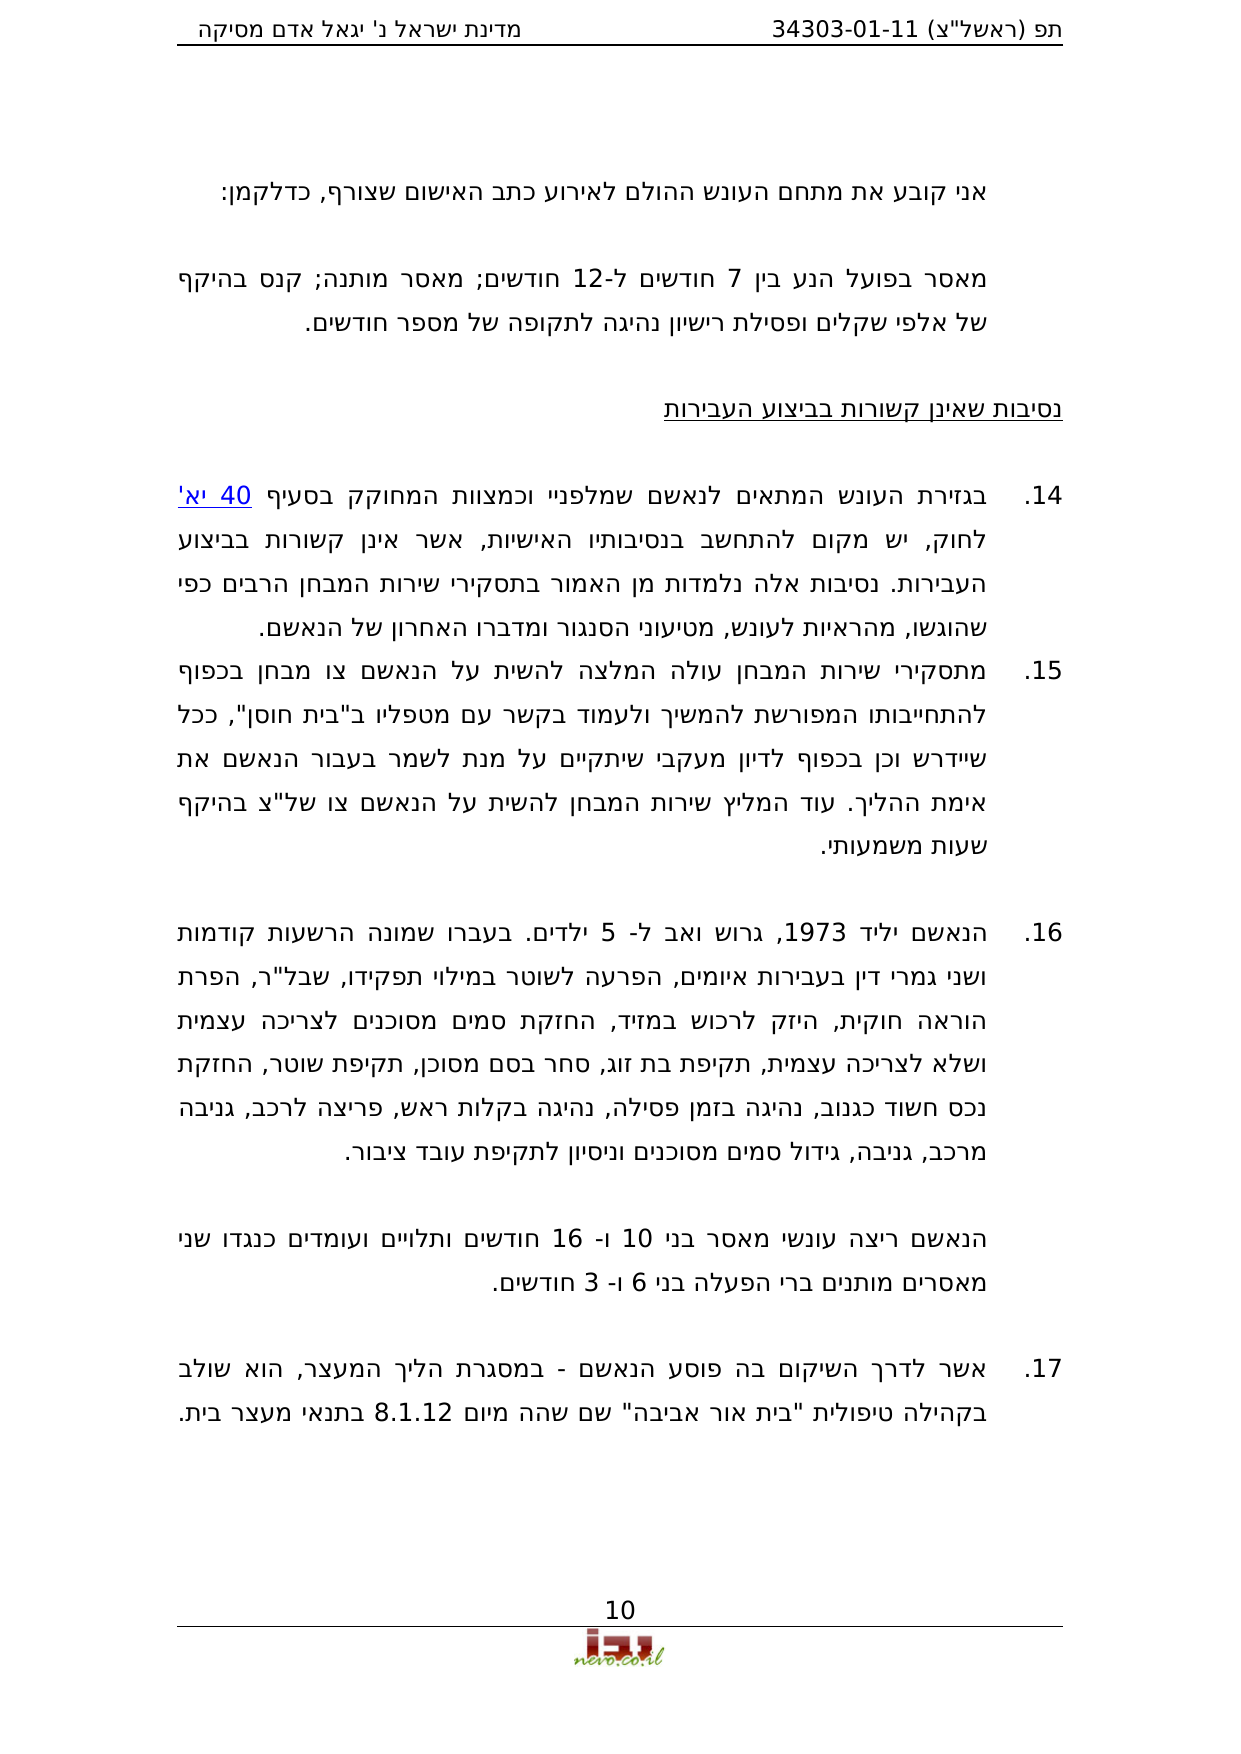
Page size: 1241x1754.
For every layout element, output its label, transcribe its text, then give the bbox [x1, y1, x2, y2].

text נסיבות שאינן קשורות בביצוע העבירות [177, 395, 1063, 424]
text 15. מתסקירי שירות המבחן עולה המלצה להשית על הנאשם צו מבחן בכפוף להתחייבותו המפורשת להמשיך ולעמוד בקשר עם מטפליו ב"בית חוסן", ככל שיידרש וכן בכפוף לדיון מעקבי שיתקיים על מנת לשמר בעבור הנאשם את אימת ההליך. עוד המליץ שירות המבחן להשית על הנאשם צו של"צ בהיקף שעות משמעותי. [177, 657, 1063, 861]
picture [574, 1628, 666, 1667]
text מאסר בפועל הנע בין 7 חודשים ל-12 חודשים; מאסר מותנה; קנס בהיקף של אלפי שקלים ופסילת רישיון נהיגה לתקופה של מספר חודשים. [177, 264, 988, 337]
text אני קובע את מתחם העונש ההולם לאירוע כתב האישום שצורף, כדלקמן: [177, 177, 988, 206]
text הנאשם ריצה עונשי מאסר בני 10 ו- 16 חודשים ותלויים ועומדים כנגדו שני מאסרים מותנים ברי הפעלה בני 6 ו- 3 חודשים. [177, 1224, 988, 1297]
text 16. הנאשם יליד 1973, גרוש ואב ל- 5 ילדים. בעברו שמונה הרשעות קודמות ושני גמרי דין בעבירות איומים, הפרעה לשוטר במילוי תפקידו, שבל"ר, הפרת הוראה חוקית, היזק לרכוש במזיד, החזקת סמים מסוכנים לצריכה עצמית ושלא לצריכה עצמית, תקיפת בת זוג, סחר בסם מסוכן, תקיפת שוטר, החזקת נכס חשוד כגנוב, נהיגה בזמן פסילה, נהיגה בקלות ראש, פריצה לרכב, גניבה מרכב, גניבה, גידול סמים מסוכנים וניסיון לתקיפת עובד ציבור. [177, 918, 1063, 1166]
text 14. בגזירת העונש המתאים לנאשם שמלפניי וכמצוות המחוקק בסעיף 40 יא' לחוק, יש מקום להתחשב בנסיבותיו האישיות, אשר אינן קשורות בביצוע העבירות. נסיבות אלה נלמדות מן האמור בתסקירי שירות המבחן הרבים כפי שהוגשו, מהראיות לעונש, מטיעוני הסנגור ומדברו האחרון של הנאשם. [177, 482, 1063, 642]
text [177, 1355, 1063, 1428]
